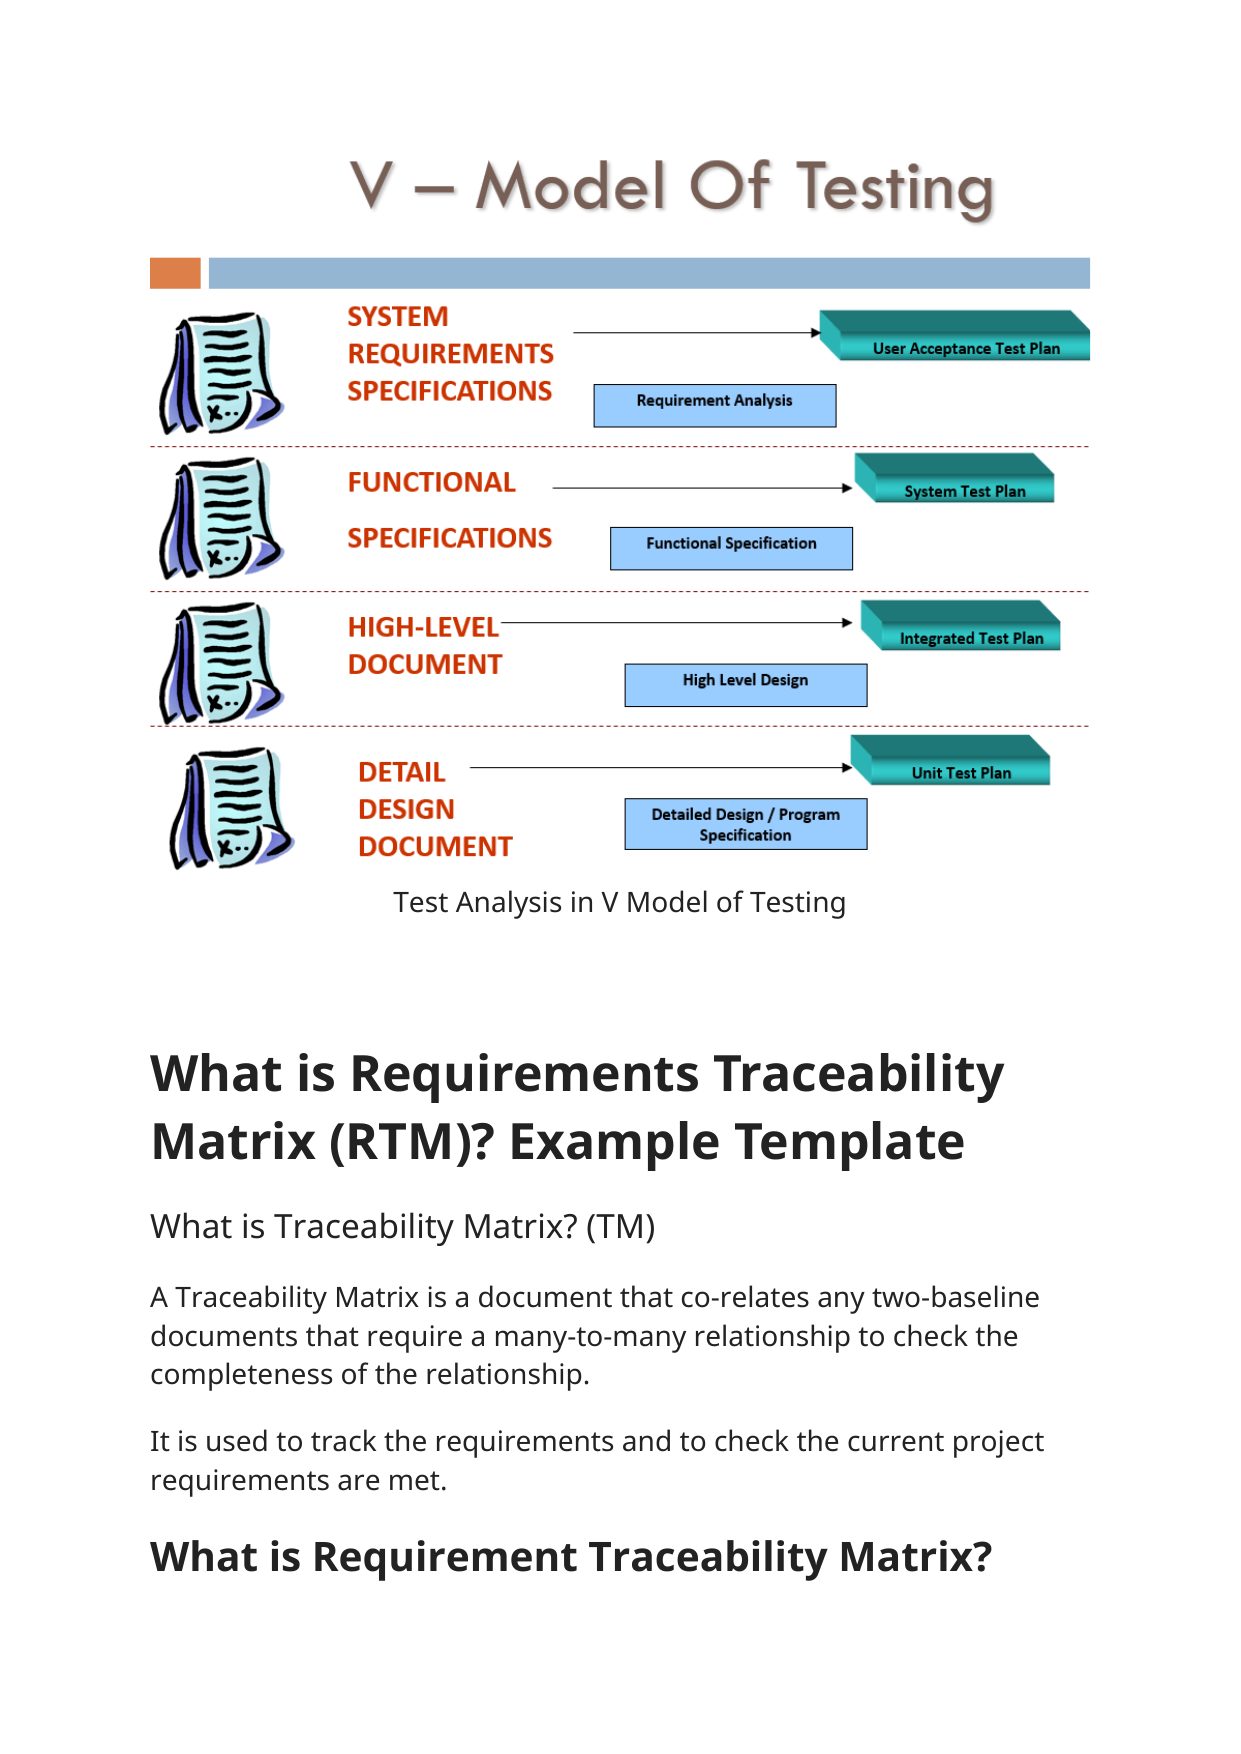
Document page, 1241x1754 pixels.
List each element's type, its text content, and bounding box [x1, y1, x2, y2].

subtitle What is Requirement Traceability Matrix? [150, 1527, 1090, 1583]
subtitle What is Traceability Matrix? (TM) [150, 1203, 1090, 1248]
text It is used to track the requirements and to check the current project requirements are met. [150, 1422, 1090, 1498]
text A Traceability Matrix is a document that co-relates any two-baseline documents that require a many-to-many relationship to check the completeness of the relationship. [150, 1277, 1090, 1392]
text Test Analysis in V Model of Testing [150, 880, 1090, 921]
subtitle What is Requirements Traceability Matrix (RTM)? Example Template [150, 1037, 1090, 1174]
picture [150, 150, 1091, 880]
